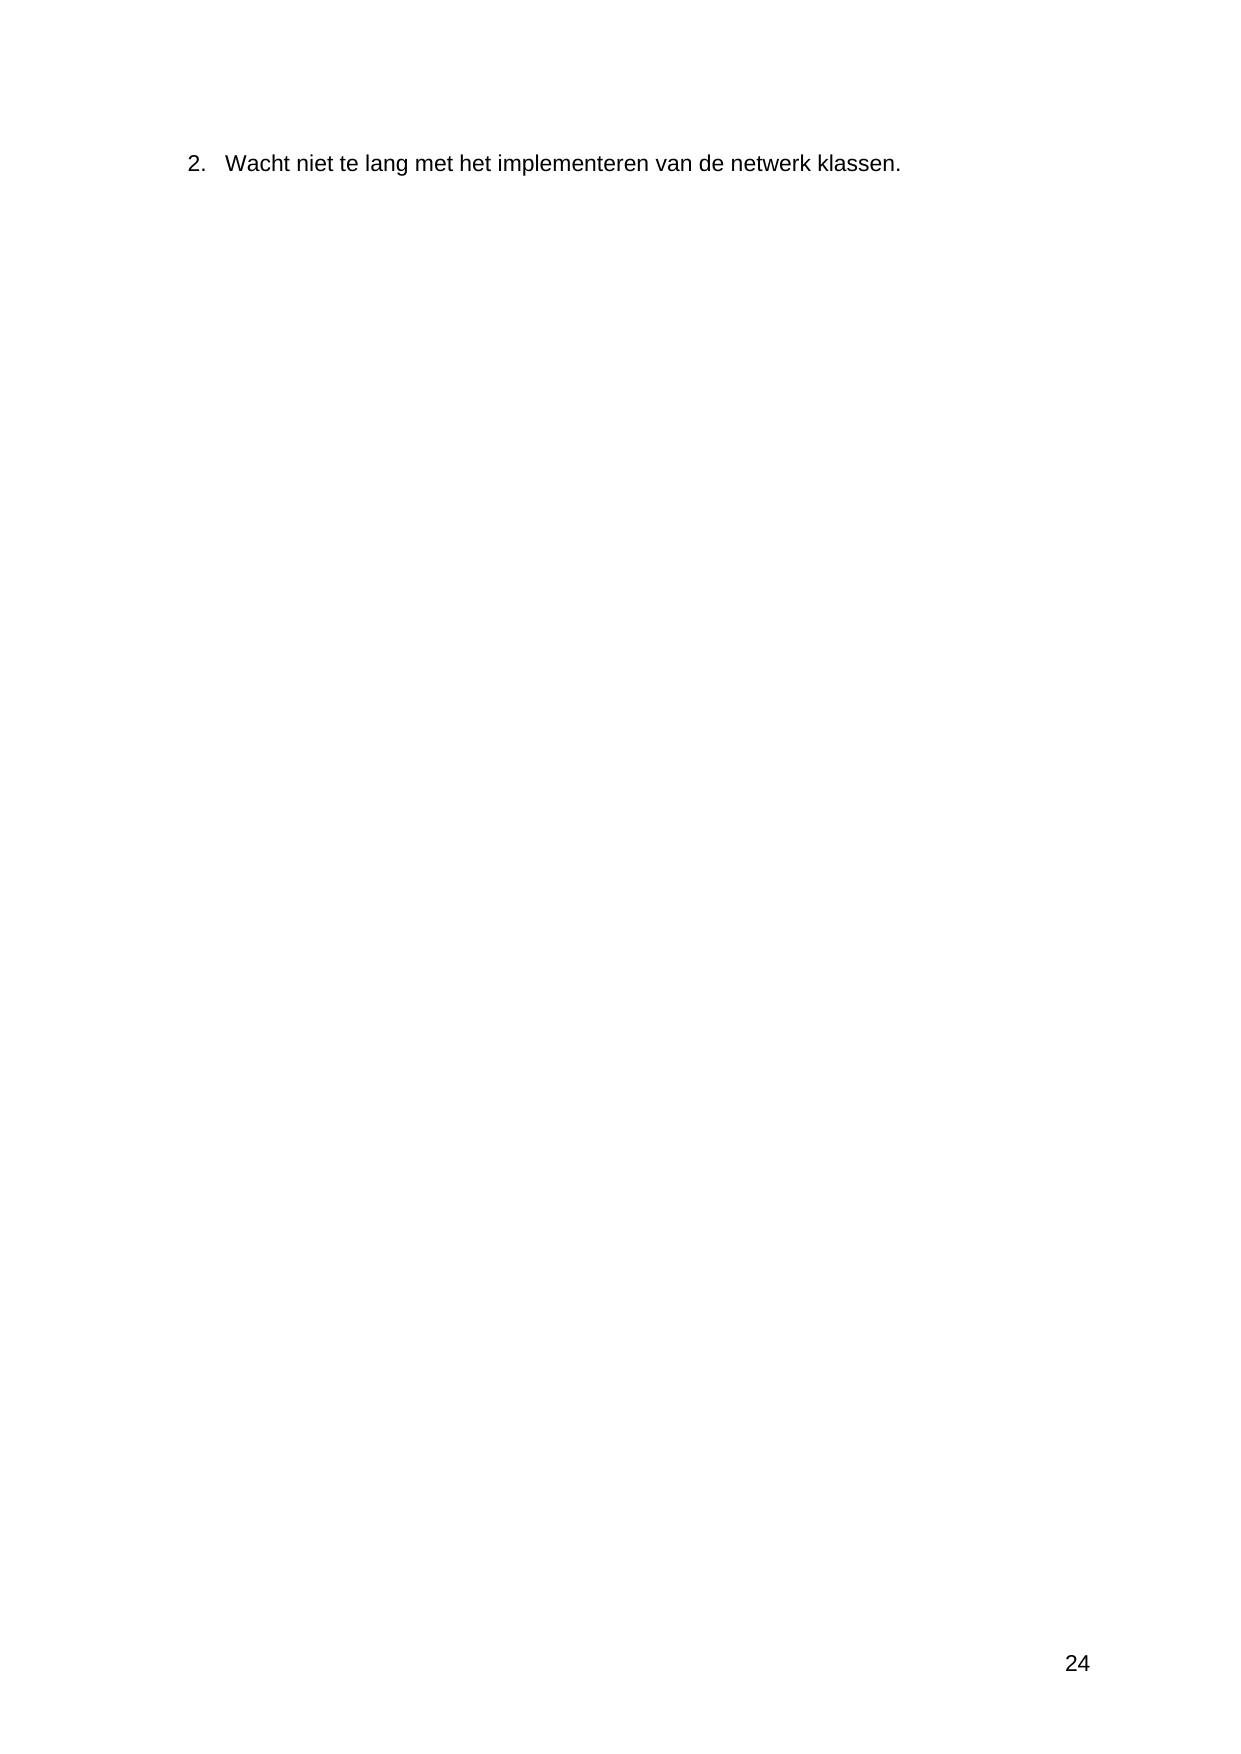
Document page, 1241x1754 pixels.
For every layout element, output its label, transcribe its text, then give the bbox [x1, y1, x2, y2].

list Wacht niet te lang met het implementeren van de netwerk klassen. [187, 150, 1090, 176]
